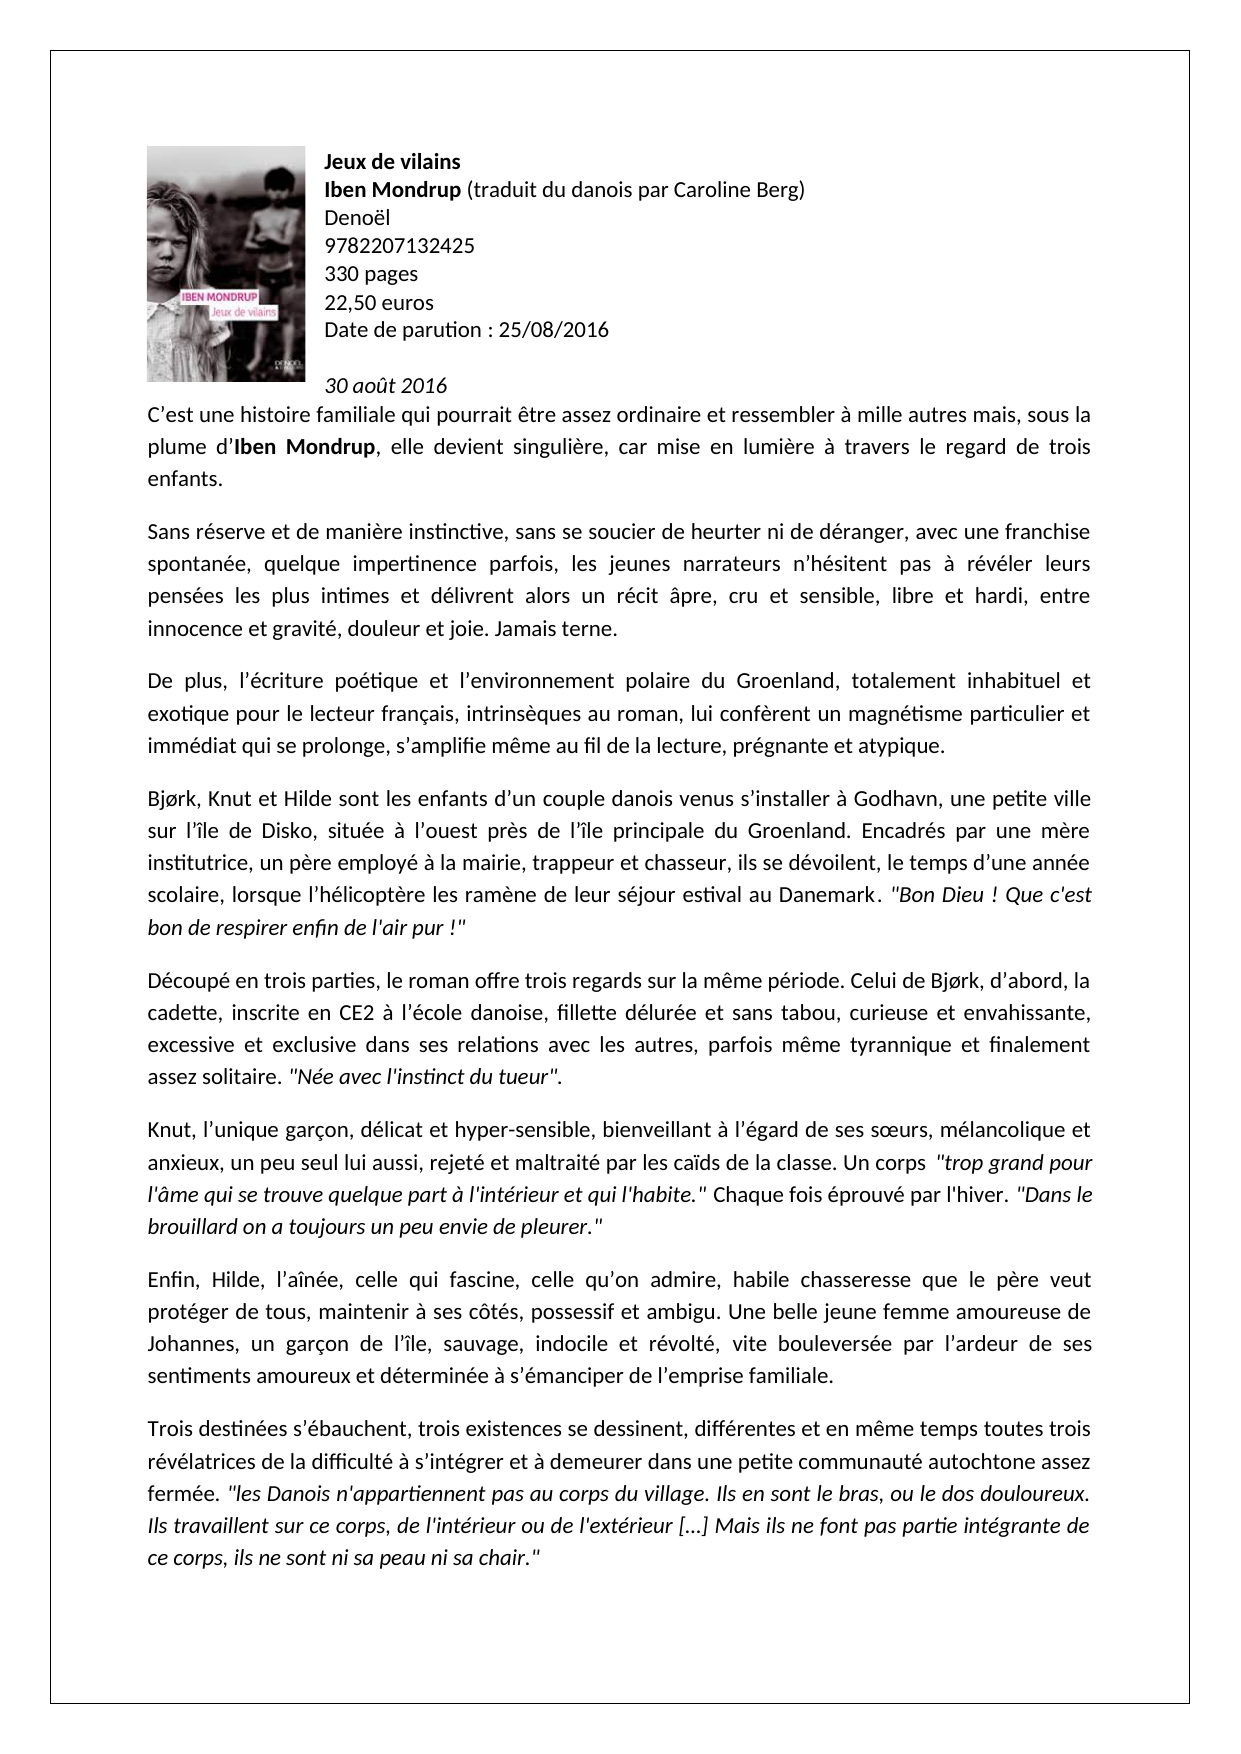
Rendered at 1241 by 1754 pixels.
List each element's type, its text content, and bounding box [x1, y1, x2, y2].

text Enfin, Hilde, l’aînée, celle qui fascine, celle qu’on admire, habile chasseresse que le père veut protéger de tous, maintenir à ses côtés, possessif et ambigu. Une belle jeune femme amoureuse de Johannes, un garçon de l’île, sauvage, indocile et révolté, vite bouleversée par l’ardeur de ses sentiments amoureux et déterminée à s’émanciper de l’emprise familiale. [147, 1265, 1093, 1389]
picture [146, 146, 306, 382]
text De plus, l’écriture poétique et l’environnement polaire du Groenland, totalement inhabituel et exotique pour le lecteur français, intrinsèques au roman, lui confèrent un magnétisme particulier et immédiat qui se prolonge, s’amplifie même au fil de la lecture, prégnante et atypique. [147, 667, 1093, 759]
text 30 août 2016 [147, 372, 1093, 400]
text Sans réserve et de manière instinctive, sans se soucier de heurter ni de déranger, avec une franchise spontanée, quelque impertinence parfois, les jeunes narrateurs n’hésitent pas à révéler leurs pensées les plus intimes et délivrent alors un récit âpre, cru et sensible, libre et hardi, entre innocence et gravité, douleur et joie. Jamais terne. [147, 517, 1093, 642]
text Bjørk, Knut et Hilde sont les enfants d’un couple danois venus s’installer à Godhavn, une petite ville sur l’île de Disko, située à l’ouest près de l’île principale du Groenland. Encadrés par une mère institutrice, un père employé à la mairie, trappeur et chasseur, ils se dévoilent, le temps d’une année scolaire, lorsque l’hélicoptère les ramène de leur séjour estival au Danemark. "Bon Dieu ! Que c'est bon de respirer enfin de l'air pur !" [147, 784, 1093, 941]
text C’est une histoire familiale qui pourrait être assez ordinaire et ressembler à mille autres mais, sous la plume d’Iben Mondrup, elle devient singulière, car mise en lumière à travers le regard de trois enfants. [147, 400, 1093, 492]
text Knut, l’unique garçon, délicat et hyper-sensible, bienveillant à l’égard de ses sœurs, mélancolique et anxieux, un peu seul lui aussi, rejeté et maltraité par les caïds de la classe. Un corps "trop grand pour l'âme qui se trouve quelque part à l'intérieur et qui l'habite." Chaque fois éprouvé par l'hiver. "Dans le brouillard on a toujours un peu envie de pleurer." [147, 1115, 1093, 1240]
text 9782207132425 [306, 232, 1093, 259]
text 22,50 euros [306, 288, 1093, 316]
text Iben Mondrup (traduit du danois par Caroline Berg) [306, 176, 1093, 203]
text Trois destinées s’ébauchent, trois existences se dessinent, différentes et en même temps toutes trois révélatrices de la difficulté à s’intégrer et à demeurer dans une petite communauté autochtone assez fermée. "les Danois n'appartiennent pas au corps du village. Ils en sont le bras, ou le dos douloureux. Ils travaillent sur ce corps, de l'intérieur ou de l'extérieur […] Mais ils ne font pas partie intégrante de ce corps, ils ne sont ni sa peau ni sa chair." [147, 1414, 1093, 1571]
text Jeux de vilains [306, 147, 1093, 176]
text Denoël [306, 203, 1093, 232]
text Découpé en trois parties, le roman offre trois regards sur la même période. Celui de Bjørk, d’abord, la cadette, inscrite en CE2 à l’école danoise, fillette délurée et sans tabou, curieuse et envahissante, excessive et exclusive dans ses relations avec les autres, parfois même tyrannique et finalement assez solitaire. "Née avec l'instinct du tueur". [147, 966, 1093, 1090]
text 330 pages [306, 259, 1093, 288]
text Date de parution : 25/08/2016 [306, 316, 1093, 344]
